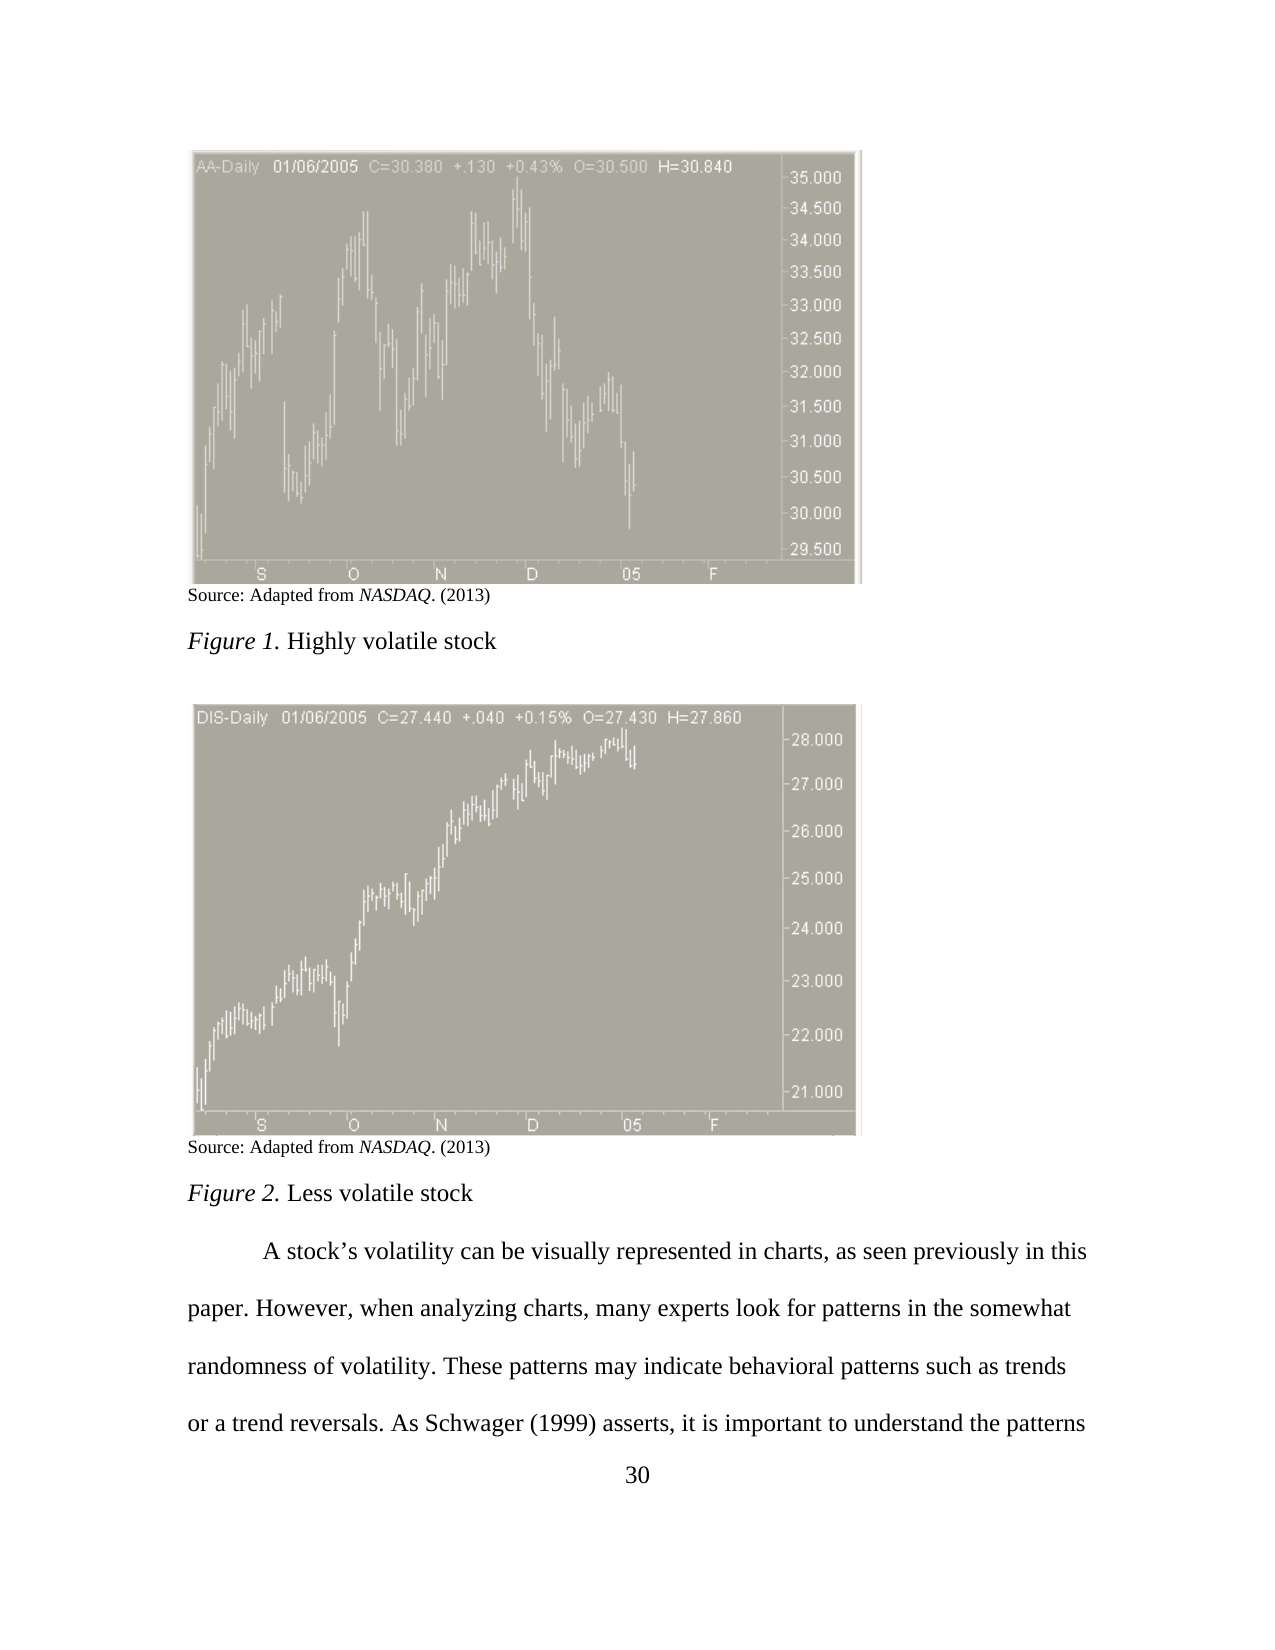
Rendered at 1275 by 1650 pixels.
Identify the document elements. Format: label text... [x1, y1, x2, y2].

subtitle Figure 1. Highly volatile stock [187, 626, 1087, 655]
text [187, 1236, 1087, 1437]
text Source: Adapted from NASDAQ. (2013) [187, 584, 1087, 605]
subtitle Figure 2. Less volatile stock [187, 1178, 1087, 1207]
text Source: Adapted from NASDAQ. (2013) [187, 1136, 1087, 1157]
